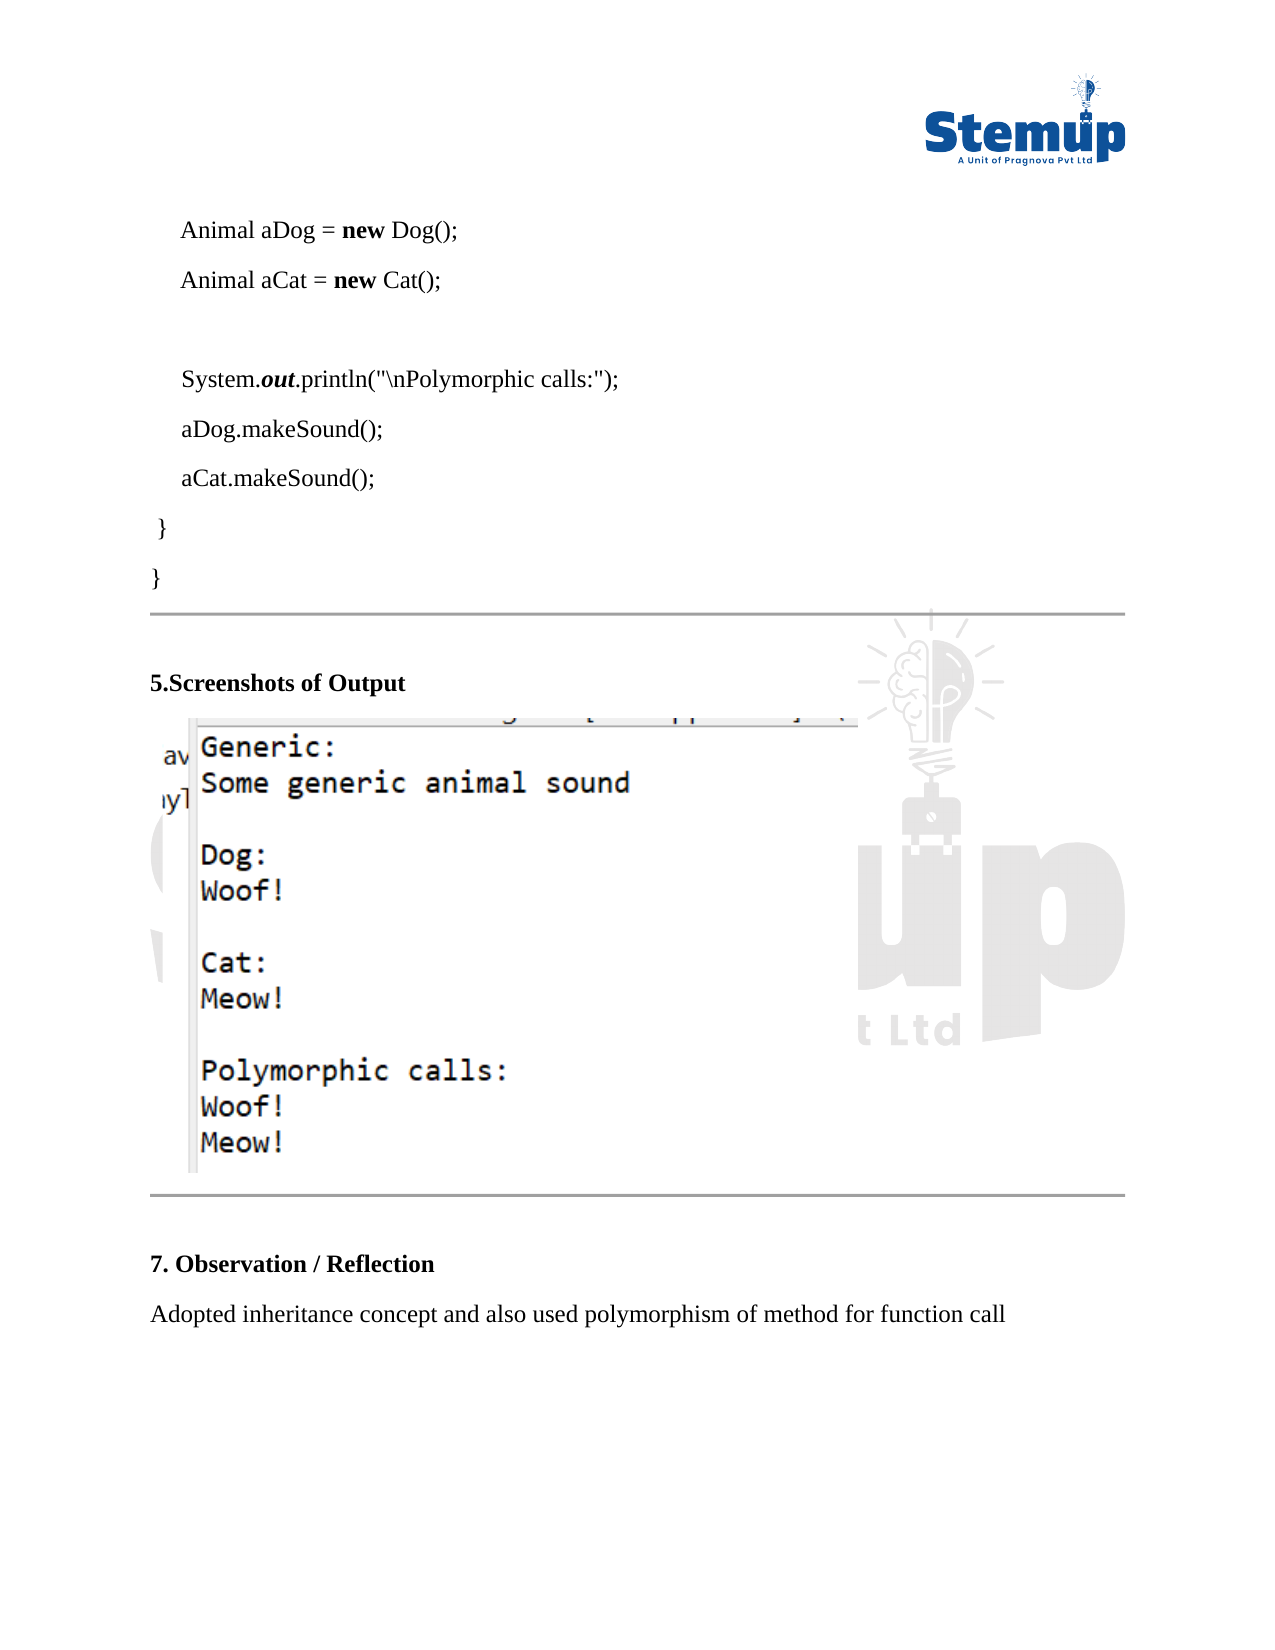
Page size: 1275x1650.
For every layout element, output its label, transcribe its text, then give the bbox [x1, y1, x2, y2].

text Animal aCat = new Cat(); [150, 265, 1125, 293]
picture [162, 718, 858, 1173]
text aCat.makeSound(); [150, 463, 1125, 492]
text System.out.println("\nPolymorphic calls:"); [150, 364, 1125, 393]
text } [150, 563, 1125, 592]
text Animal aDog = new Dog(); [150, 215, 1125, 244]
text } [150, 513, 1125, 542]
picture [925, 73, 1125, 166]
text Adopted inheritance concept and also used polymorphism of method for function call [150, 1299, 1125, 1328]
text aDog.makeSound(); [150, 414, 1125, 443]
text 5.Screenshots of Output [150, 668, 1125, 697]
text 7. Observation / Reflection [150, 1249, 1125, 1278]
